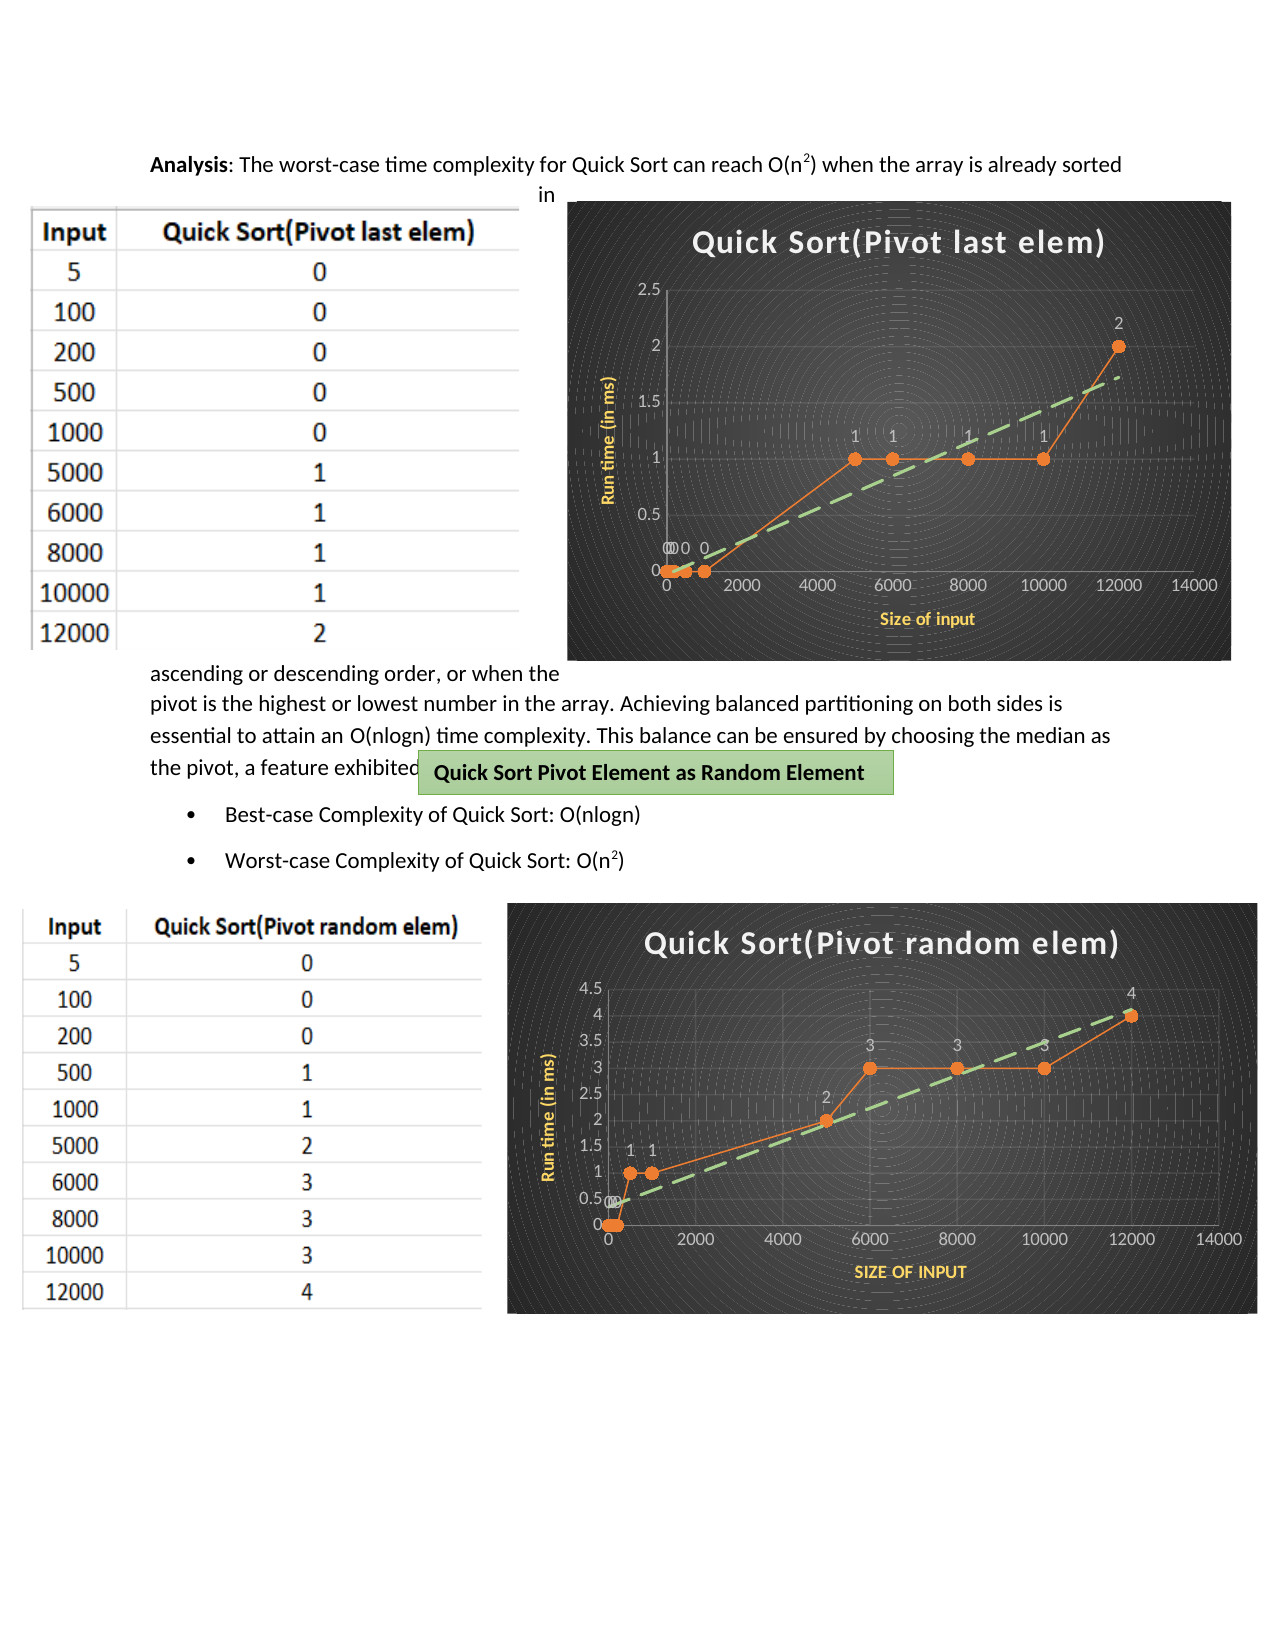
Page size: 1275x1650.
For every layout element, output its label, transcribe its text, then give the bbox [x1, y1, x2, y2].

picture [22, 909, 482, 1310]
list Worst-case Complexity of Quick Sort: O(n2) [187, 847, 1125, 875]
text Analysis: The worst-case time complexity for Quick Sort can reach O(n2) when the array is already sorted in ascending or descending order, or when the pivot is the highest or lowest number in the array. Achieving balanced partitioning on both sides is essential to attain an O(nlogn) time complexity. This balance can be ensured by choosing the median as the pivot, a feature exhibited in the 3 Median Quick Sort algorithm. [150, 150, 1125, 781]
list Best-case Complexity of Quick Sort: O(nlogn) [187, 800, 1125, 828]
picture [30, 206, 520, 650]
